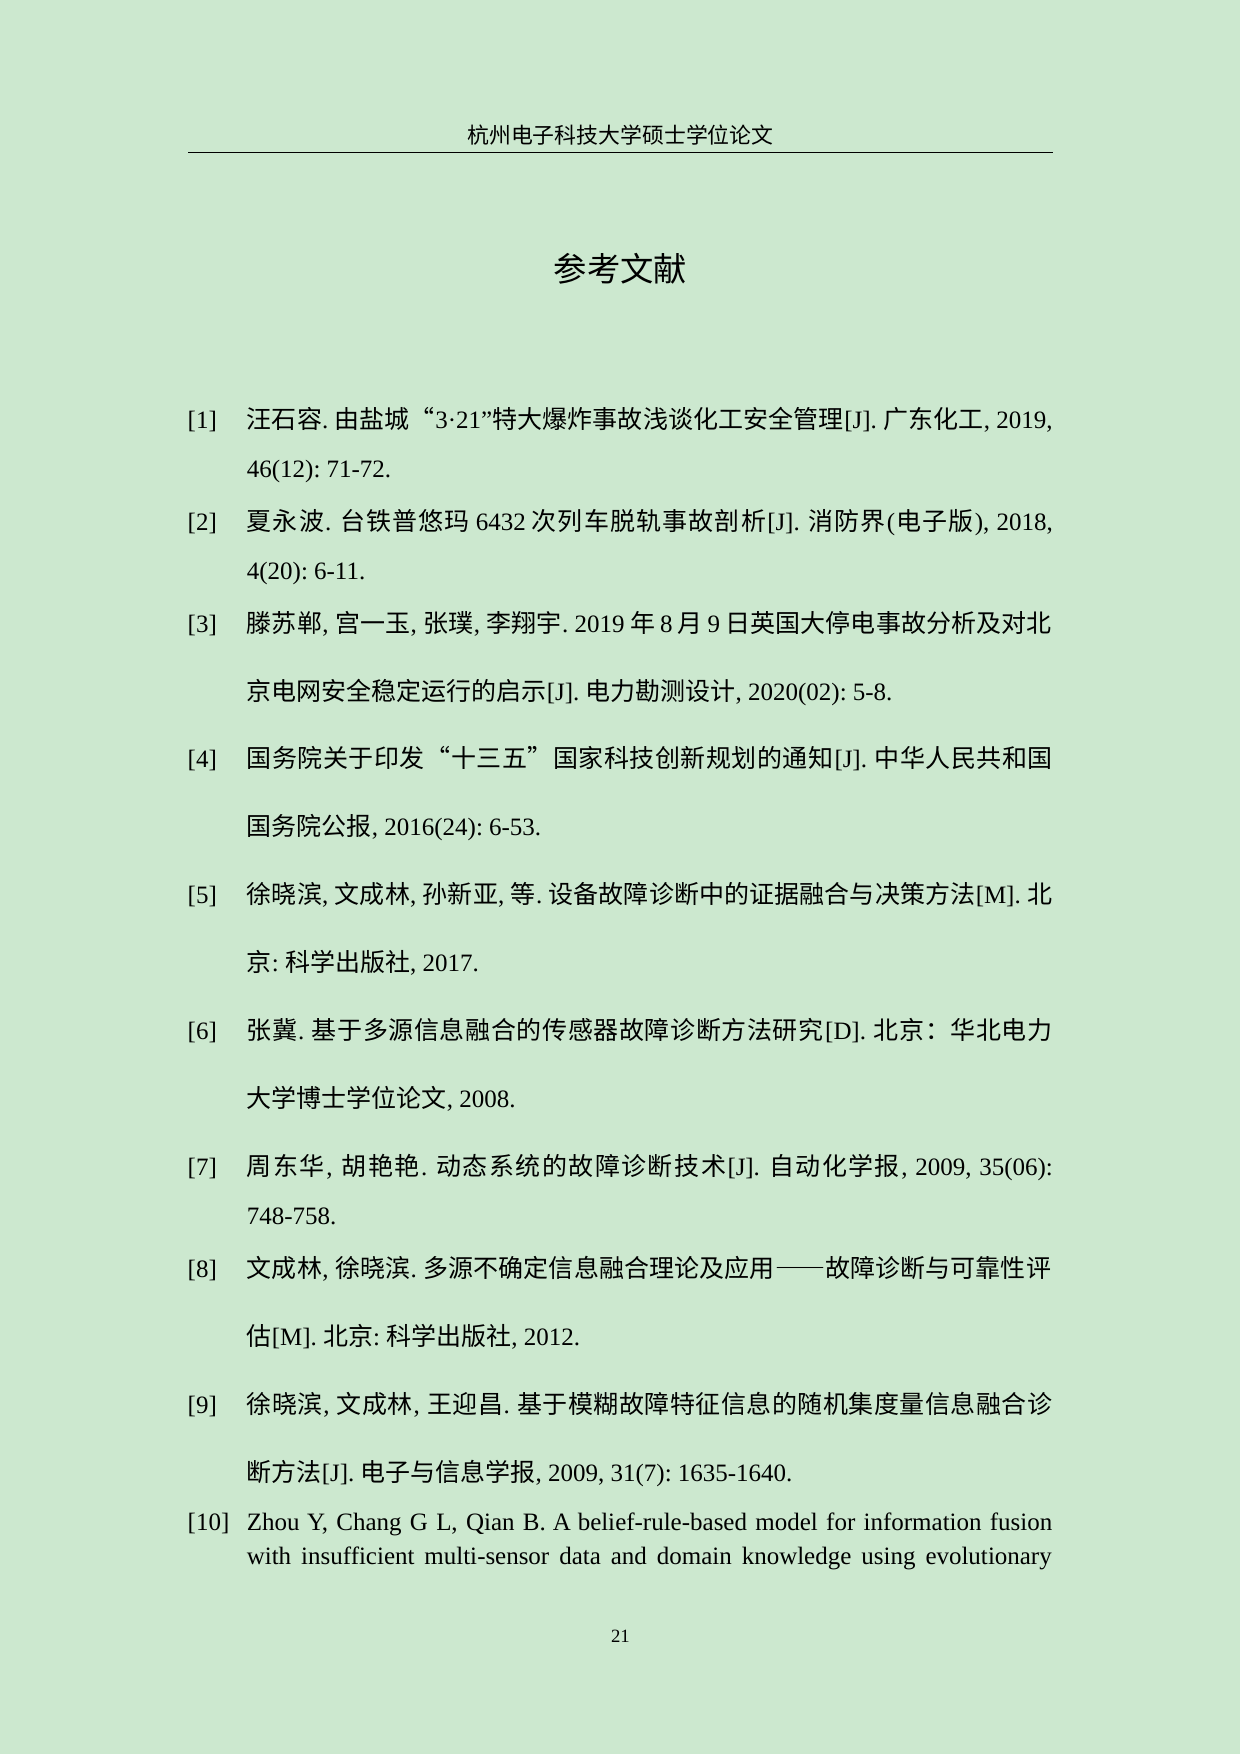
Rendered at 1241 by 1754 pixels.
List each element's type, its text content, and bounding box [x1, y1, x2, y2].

list 汪石容. 由盐城“3·21”特大爆炸事故浅谈化工安全管理[J]. 广东化工, 2019, 46(12): 71-72. [187, 383, 1053, 485]
list 国务院关于印发“十三五”国家科技创新规划的通知[J]. 中华人民共和国国务院公报, 2016(24): 6-53. [187, 723, 1053, 859]
list 夏永波. 台铁普悠玛6432次列车脱轨事故剖析[J]. 消防界(电子版), 2018, 4(20): 6-11. [187, 485, 1053, 587]
list 徐晓滨, 文成林, 孙新亚, 等. 设备故障诊断中的证据融合与决策方法[M]. 北京: 科学出版社, 2017. [187, 859, 1053, 995]
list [187, 1504, 1053, 1572]
subtitle 参考文献 [187, 233, 1053, 301]
list 滕苏郸, 宫一玉, 张璞, 李翔宇. 2019年8月9日英国大停电事故分析及对北京电网安全稳定运行的启示[J]. 电力勘测设计, 2020(02): 5-8. [187, 587, 1053, 723]
list 周东华, 胡艳艳. 动态系统的故障诊断技术[J]. 自动化学报, 2009, 35(06): 748-758. [187, 1131, 1053, 1232]
list 文成林, 徐晓滨. 多源不确定信息融合理论及应用——故障诊断与可靠性评估[M]. 北京: 科学出版社, 2012. [187, 1232, 1053, 1368]
list 徐晓滨, 文成林, 王迎昌. 基于模糊故障特征信息的随机集度量信息融合诊断方法[J]. 电子与信息学报, 2009, 31(7): 1635-1640. [187, 1368, 1053, 1504]
list 张冀. 基于多源信息融合的传感器故障诊断方法研究[D]. 北京：华北电力大学博士学位论文, 2008. [187, 995, 1053, 1131]
